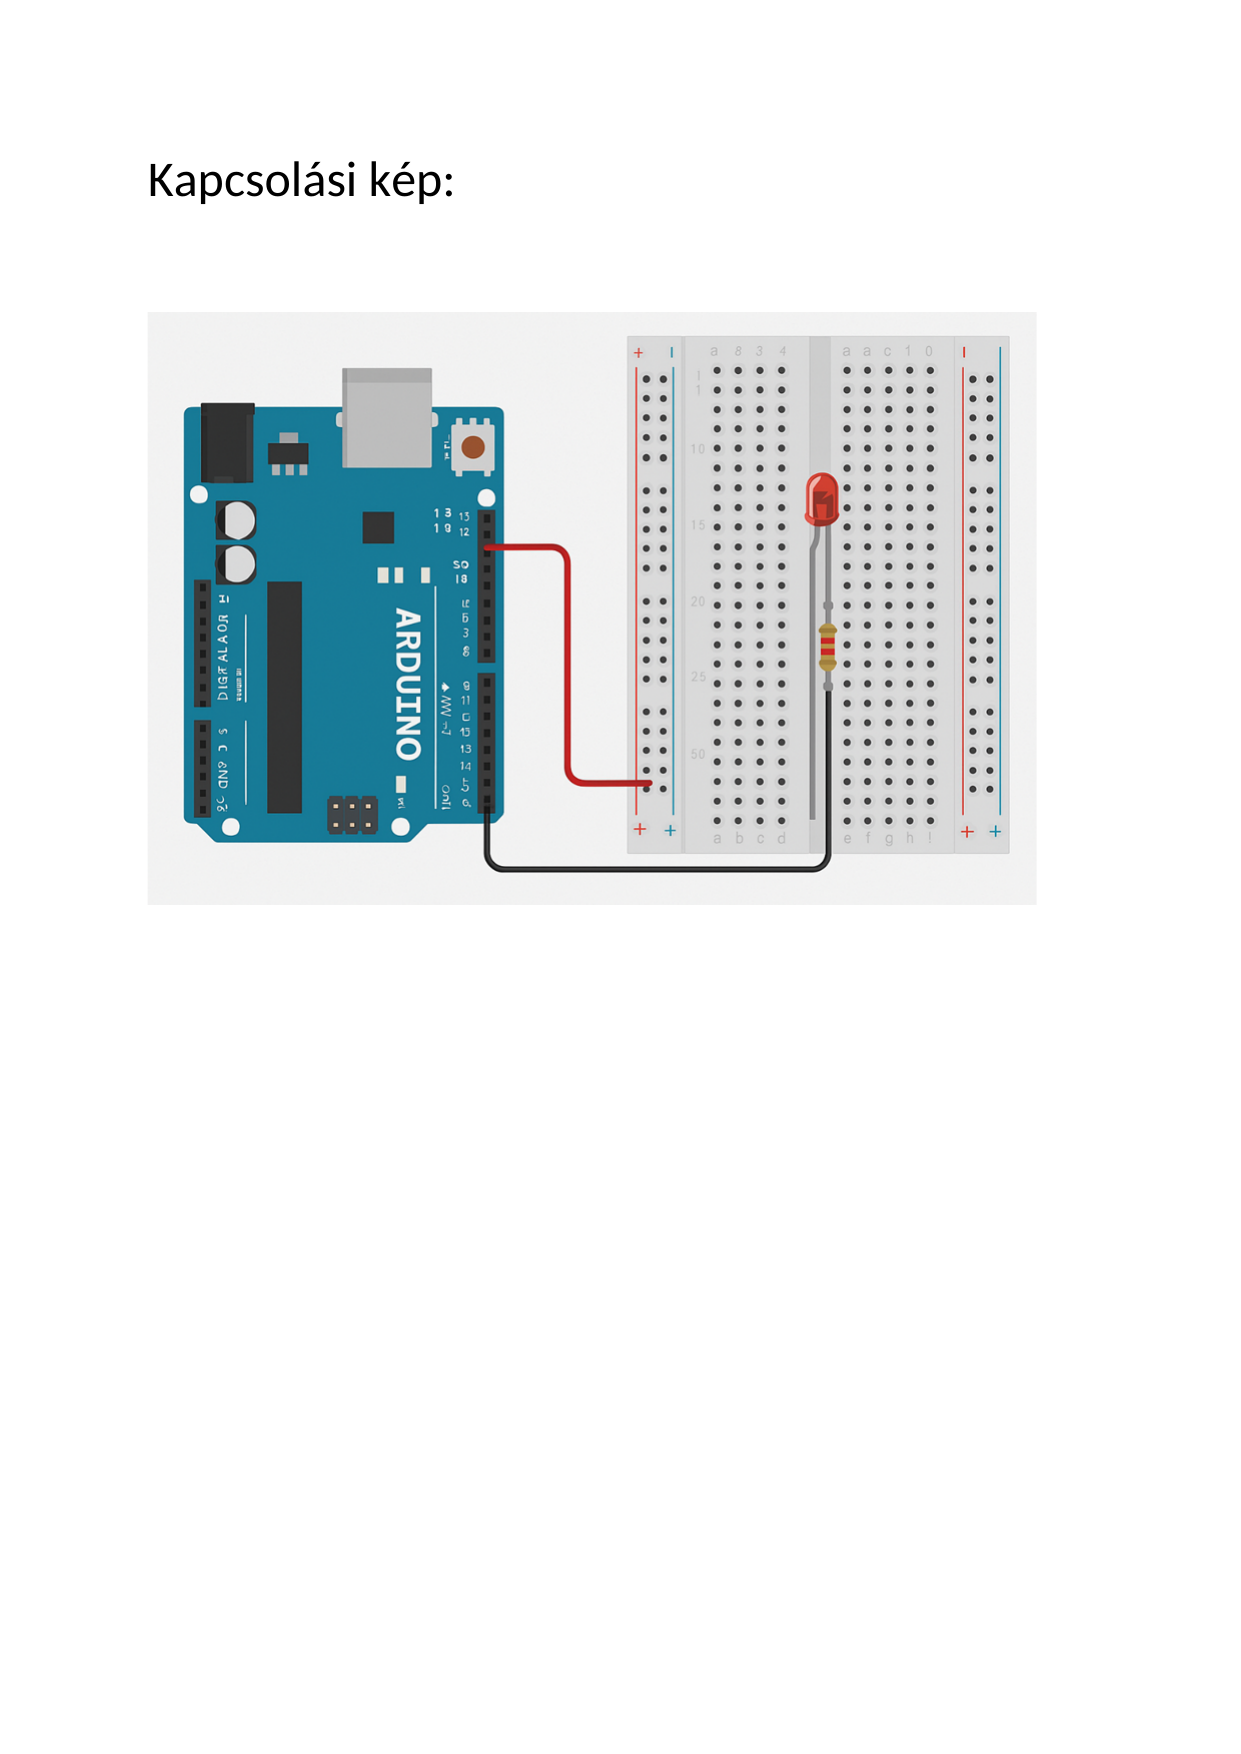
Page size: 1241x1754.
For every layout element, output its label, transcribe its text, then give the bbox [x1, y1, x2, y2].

text Kapcsolási kép: [148, 148, 1093, 209]
picture [147, 312, 1037, 905]
